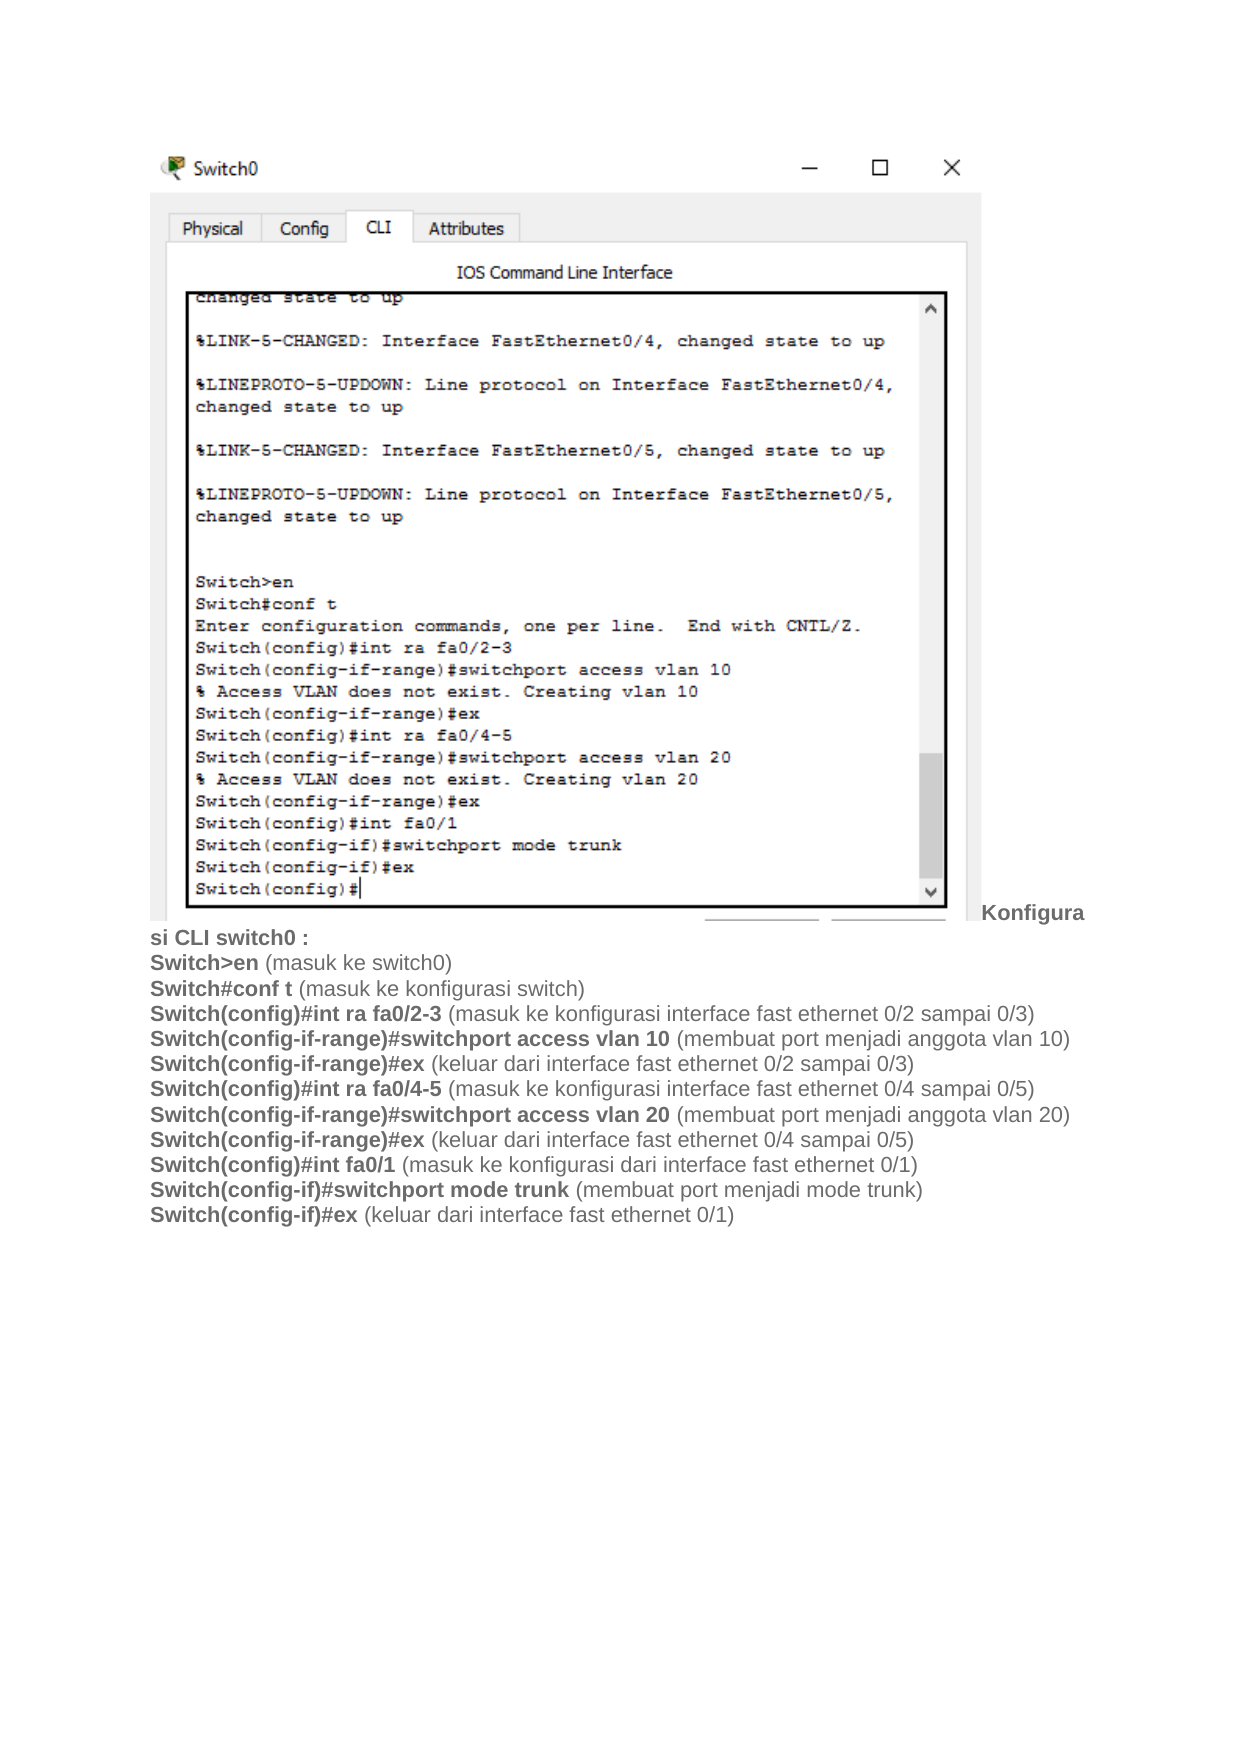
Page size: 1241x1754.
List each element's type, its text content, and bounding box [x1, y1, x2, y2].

picture [150, 150, 982, 921]
